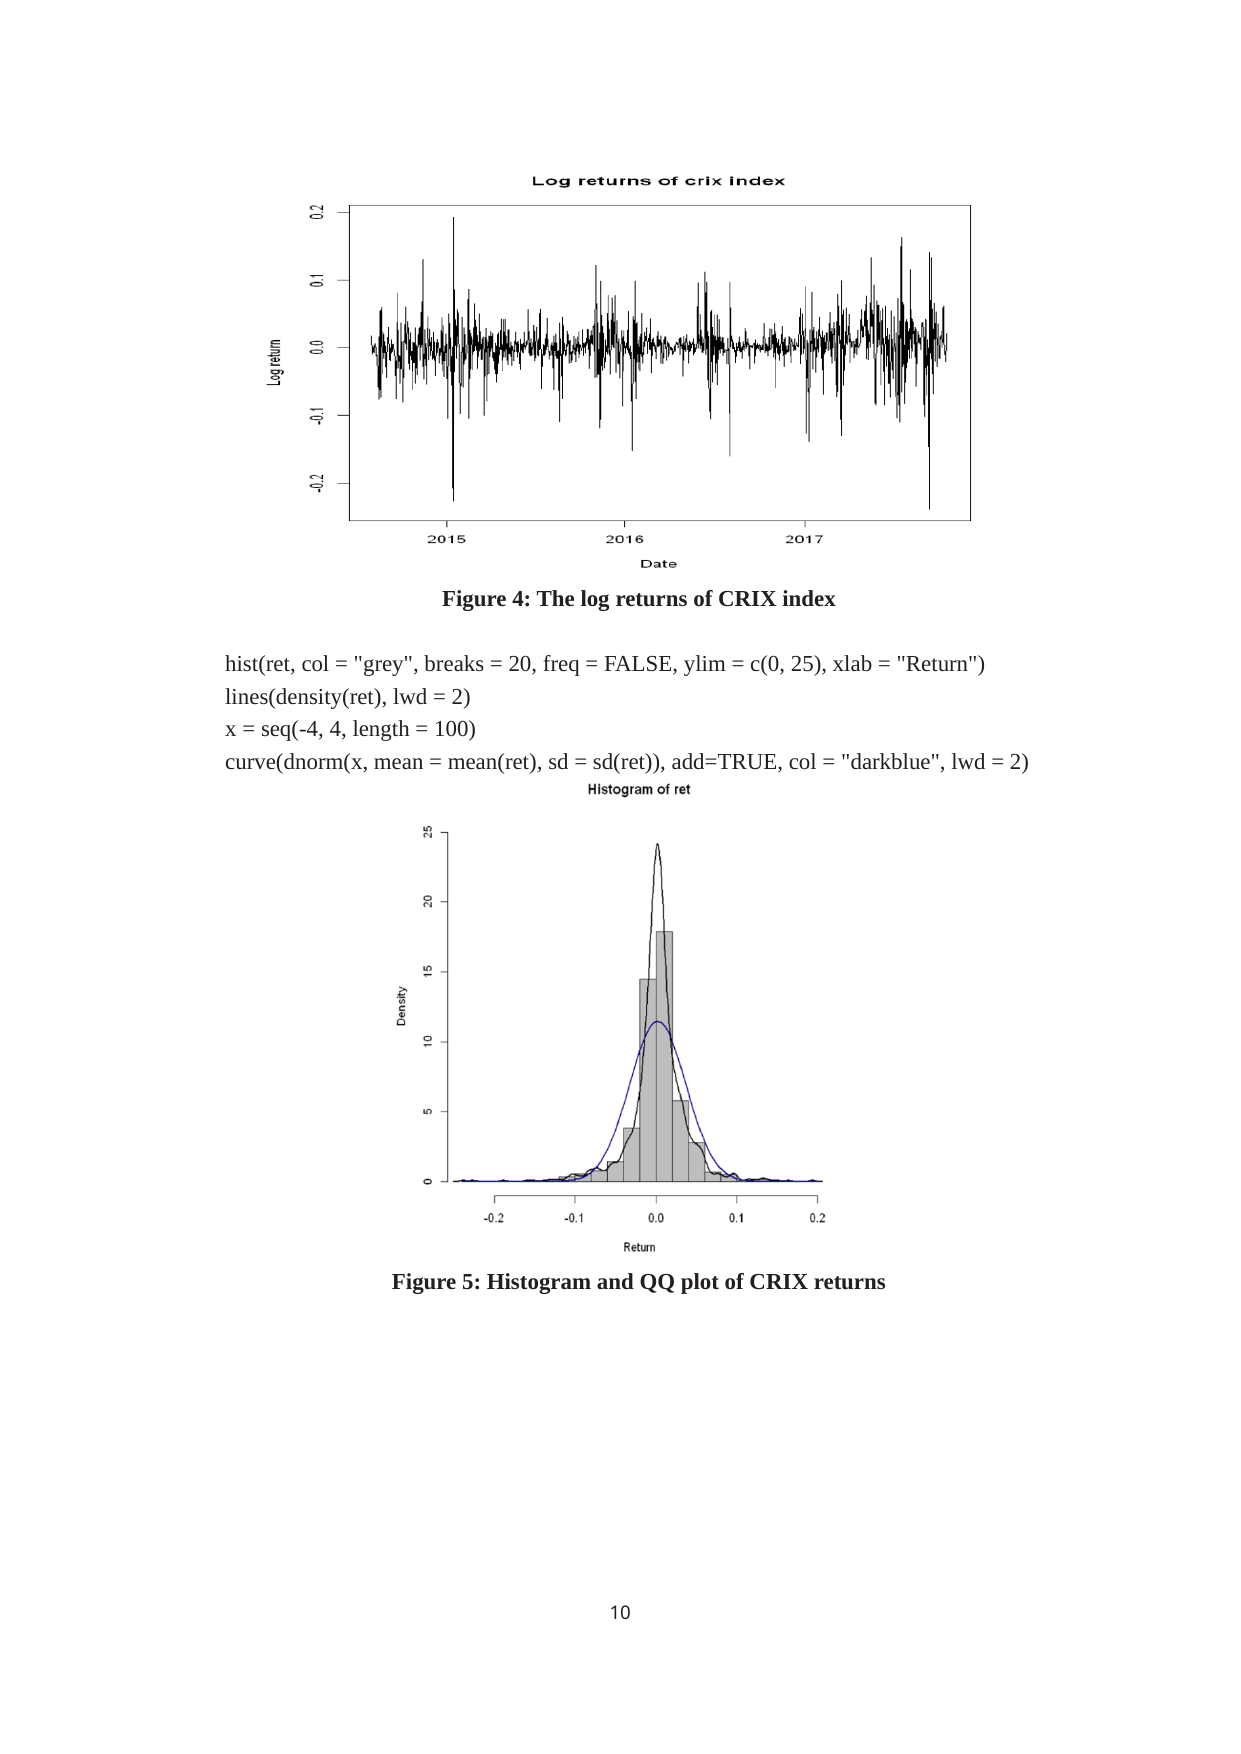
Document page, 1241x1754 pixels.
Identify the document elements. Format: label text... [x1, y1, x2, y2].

text x = seq(-4, 4, length = 100) [225, 712, 1053, 745]
picture [392, 777, 886, 1258]
text Figure 5: Histogram and QQ plot of CRIX returns [225, 1265, 1053, 1297]
text curve(dnorm(x, mean = mean(ret), sd = sd(ret)), add=TRUE, col = "darkblue", lwd = 2) [225, 745, 1053, 777]
text lines(density(ret), lwd = 2) [225, 680, 1053, 712]
text hist(ret, col = "grey", breaks = 20, freq = FALSE, ylim = c(0, 25), xlab = "Return") [225, 647, 1053, 680]
picture [246, 159, 1032, 572]
text Figure 4: The log returns of CRIX index [225, 582, 1053, 615]
